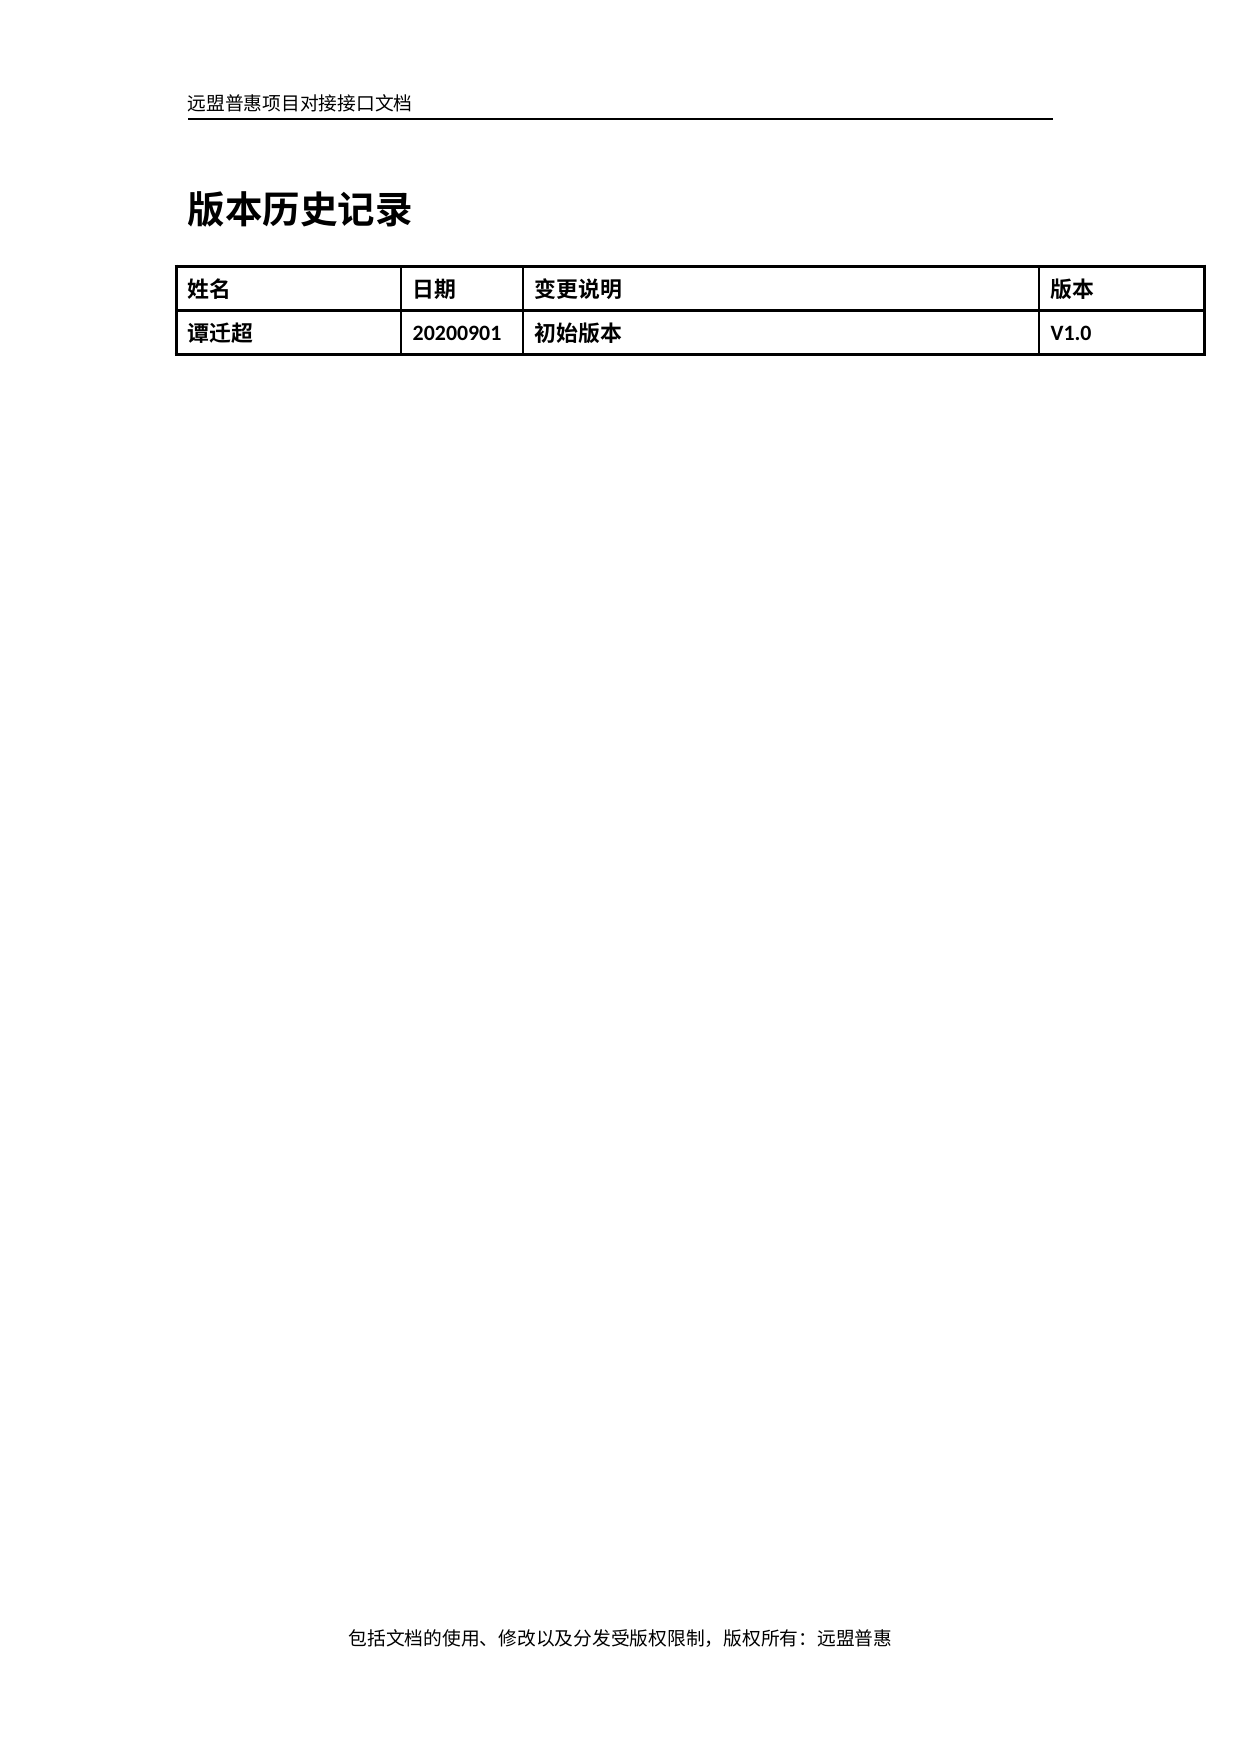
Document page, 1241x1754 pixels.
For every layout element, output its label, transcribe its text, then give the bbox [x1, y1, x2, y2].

table_header 姓名 [178, 268, 400, 308]
table_header 变更说明 [524, 268, 1038, 308]
table_cell 初始版本 [524, 312, 1038, 352]
table_cell 20200901 [402, 312, 522, 352]
table_header 版本 [1040, 268, 1203, 308]
text 版本历史记录 [187, 174, 1053, 239]
table_cell 谭迁超 [178, 312, 400, 352]
table_cell V1.0 [1040, 312, 1203, 352]
table_header 日期 [402, 268, 522, 308]
